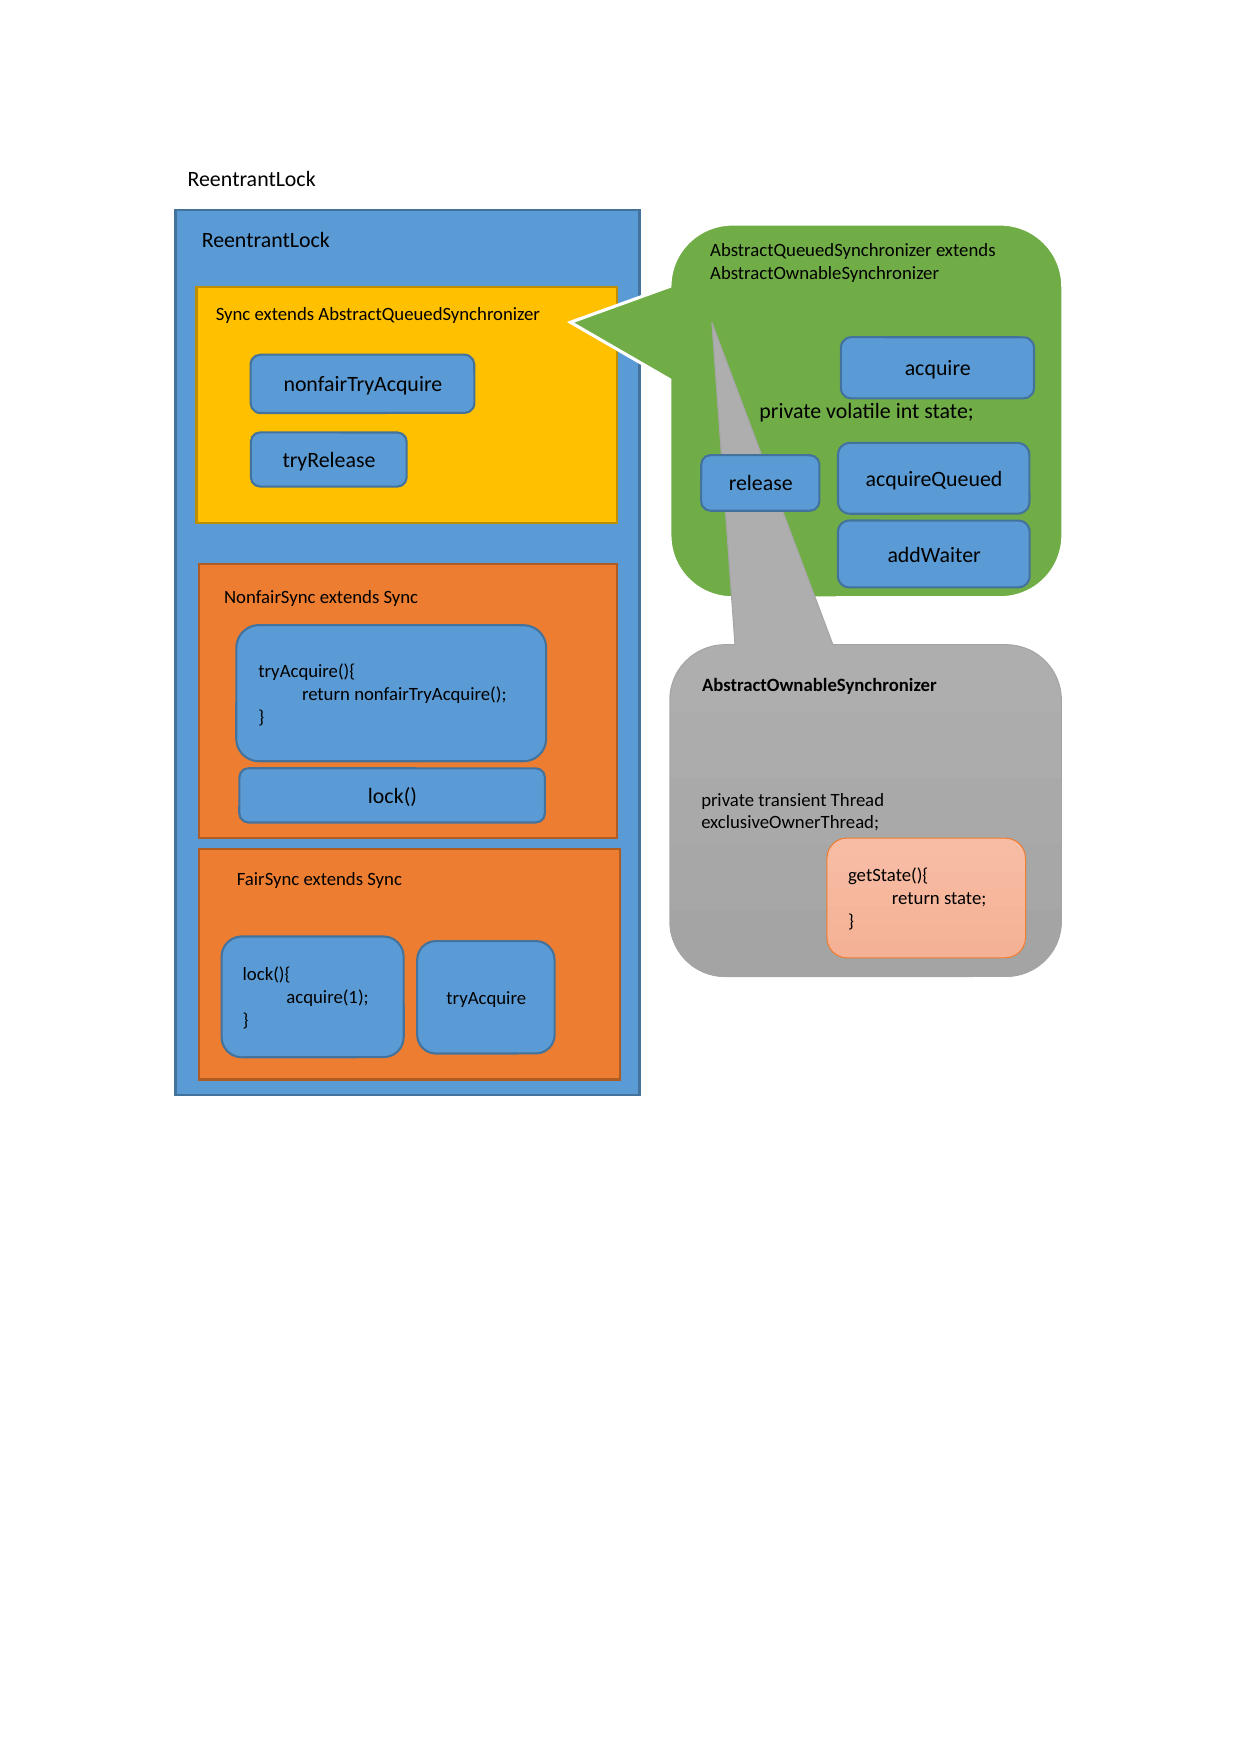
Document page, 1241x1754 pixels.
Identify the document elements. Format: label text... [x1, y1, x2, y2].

text ReentrantLock [187, 162, 1053, 194]
